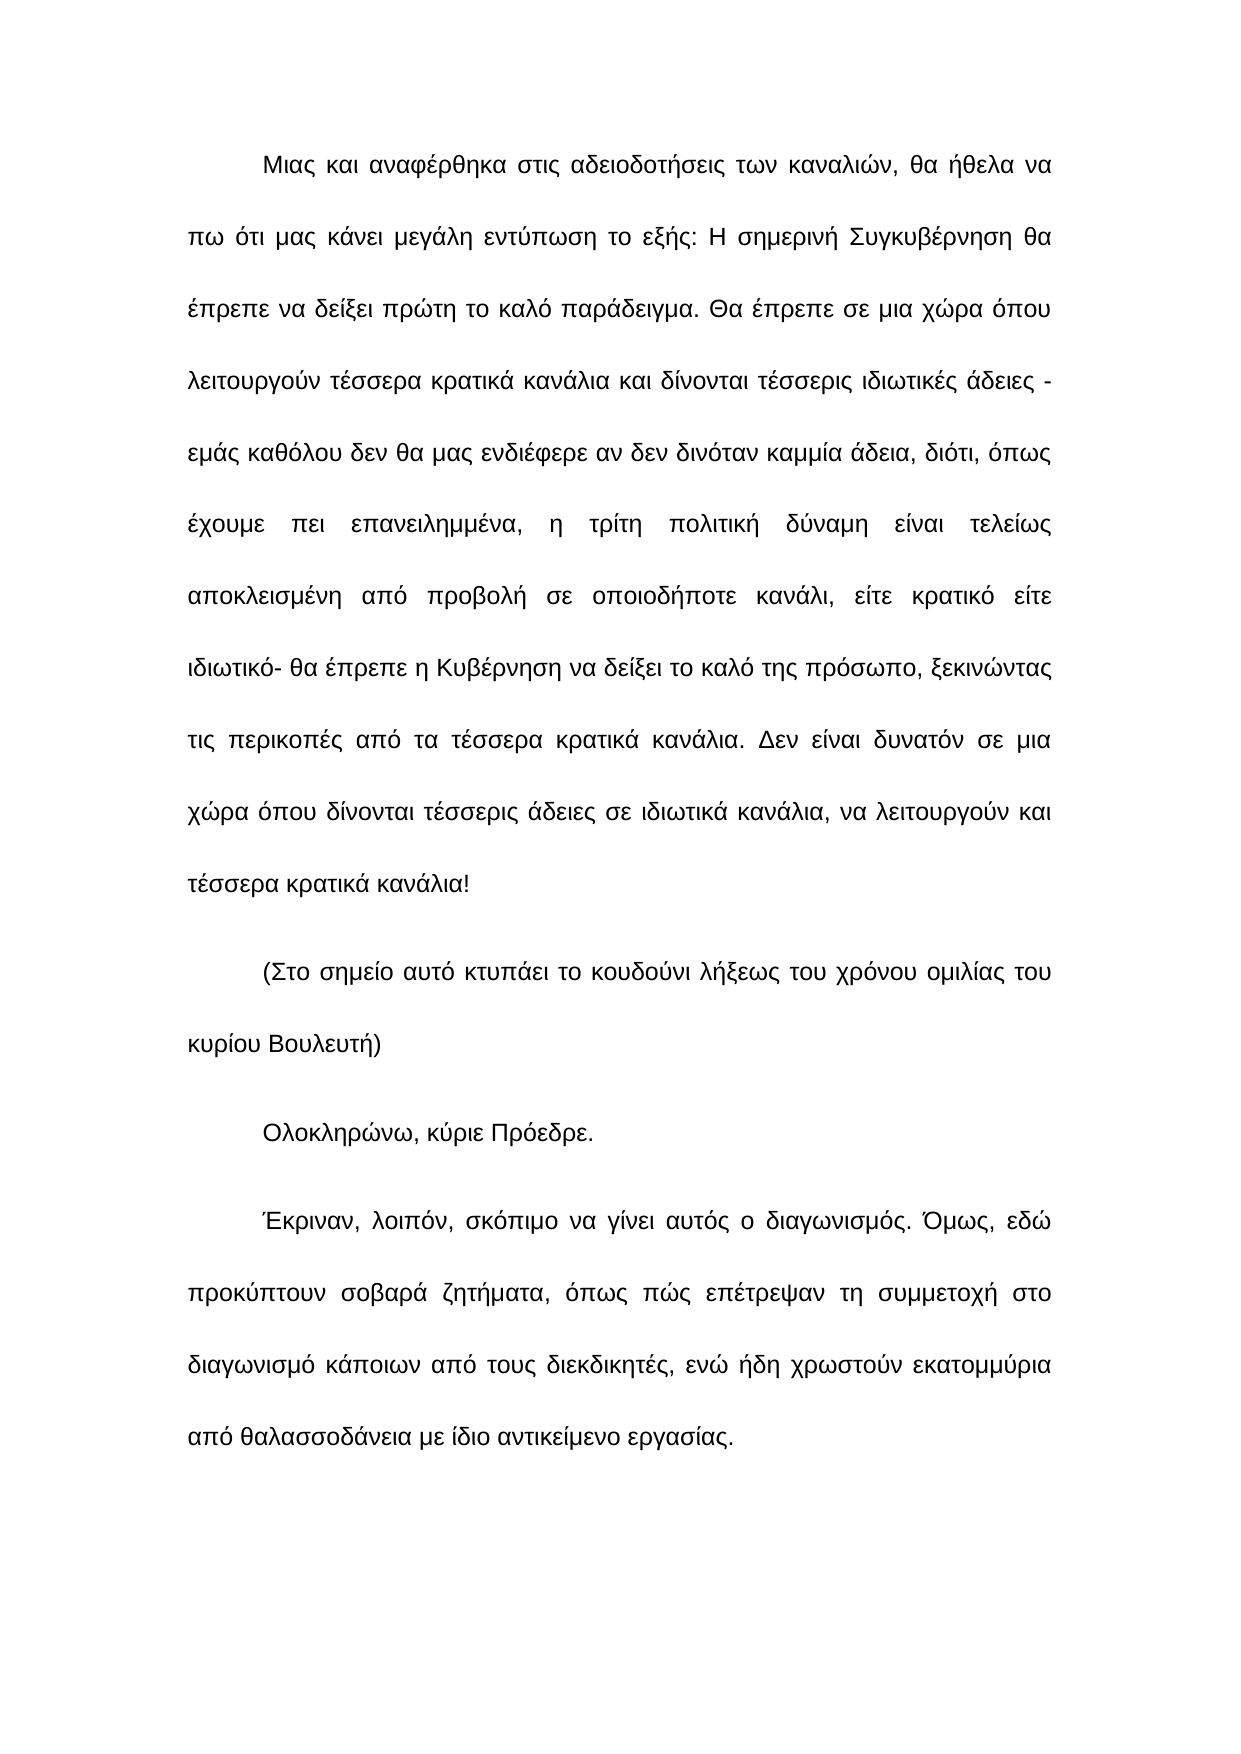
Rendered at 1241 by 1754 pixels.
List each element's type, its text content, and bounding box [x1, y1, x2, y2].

text Ολοκληρώνω, κύριε Πρόεδρε. [187, 1118, 1053, 1146]
text Μιας και αναφέρθηκα στις αδειοδοτήσεις των καναλιών, θα ήθελα να πω ότι μας κάνει μεγάλη εντύπωση το εξής: Η σημερινή Συγκυβέρνηση θα έπρεπε να δείξει πρώτη το καλό παράδειγμα. Θα έπρεπε σε μια χώρα όπου λειτουργούν τέσσερα κρατικά κανάλια και δίνονται τέσσερις ιδιωτικές άδειες -εμάς καθόλου δεν θα μας ενδιέφερε αν δεν δινόταν καμμία άδεια, διότι, όπως έχουμε πει επανειλημμένα, η τρίτη πολιτική δύναμη είναι τελείως αποκλεισμένη από προβολή σε οποιοδήποτε κανάλι, είτε κρατικό είτε ιδιωτικό- θα έπρεπε η Κυβέρνηση να δείξει το καλό της πρόσωπο, ξεκινώντας τις περικοπές από τα τέσσερα κρατικά κανάλια. Δεν είναι δυνατόν σε μια χώρα όπου δίνονται τέσσερις άδειες σε ιδιωτικά κανάλια, να λειτουργούν και τέσσερα κρατικά κανάλια! [187, 150, 1053, 897]
text Έκριναν, λοιπόν, σκόπιμο να γίνει αυτός ο διαγωνισμός. Όμως, εδώ προκύπτουν σοβαρά ζητήματα, όπως πώς επέτρεψαν τη συμμετοχή στο διαγωνισμό κάποιων από τους διεκδικητές, ενώ ήδη χρωστούν εκατομμύρια από θαλασσοδάνεια με ίδιο αντικείμενο εργασίας. [187, 1206, 1053, 1451]
text (Στο σημείο αυτό κτυπάει το κουδούνι λήξεως του χρόνου ομιλίας του κυρίου Βουλευτή) [187, 957, 1053, 1058]
